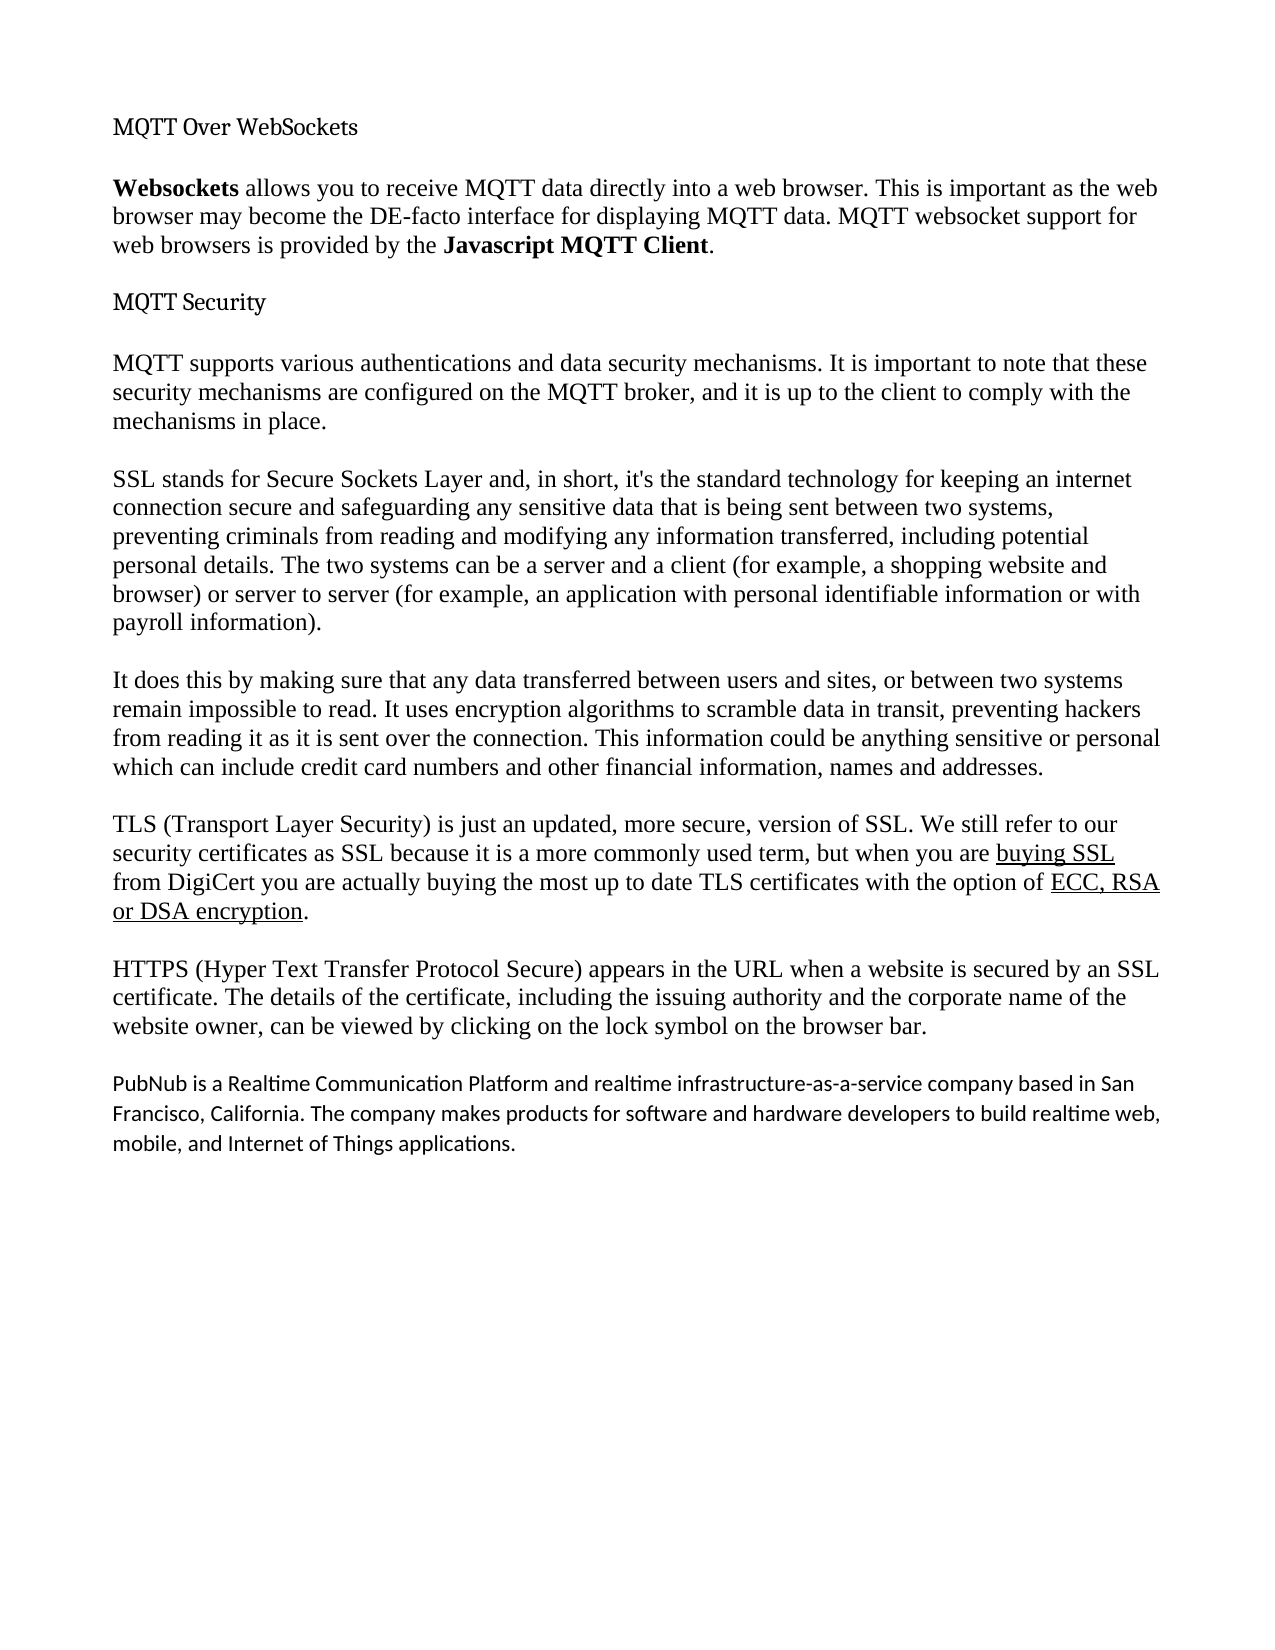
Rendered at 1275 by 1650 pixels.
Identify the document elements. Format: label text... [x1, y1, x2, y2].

text MQTT supports various authentications and data security mechanisms. It is important to note that these security mechanisms are configured on the MQTT broker, and it is up to the client to comply with the mechanisms in place. [112, 348, 1162, 434]
subtitle MQTT Over WebSockets [112, 112, 1162, 141]
text It does this by making sure that any data transferred between users and sites, or between two systems remain impossible to read. It uses encryption algorithms to scramble data in transit, preventing hackers from reading it as it is sent over the connection. This information could be anything sensitive or personal which can include credit card numbers and other financial information, names and addresses. [112, 665, 1162, 780]
text PubNub is a Realtime Communication Platform and realtime infrastructure-as-a-service company based in San Francisco, California. The company makes products for software and hardware developers to build realtime web, mobile, and Internet of Things applications. [112, 1069, 1162, 1158]
text Websockets allows you to receive MQTT data directly into a web browser. This is important as the web browser may become the DE-facto interface for displaying MQTT data. MQTT websocket support for web browsers is provided by the Javascript MQTT Client. [112, 173, 1162, 259]
text SSL stands for Secure Sockets Layer and, in short, it's the standard technology for keeping an internet connection secure and safeguarding any sensitive data that is being sent between two systems, preventing criminals from reading and modifying any information transferred, including potential personal details. The two systems can be a server and a client (for example, a shopping website and browser) or server to server (for example, an application with personal identifiable information or with payroll information). [112, 464, 1162, 636]
subtitle MQTT Security [112, 288, 1162, 317]
text HTTPS (Hyper Text Transfer Protocol Secure) appears in the URL when a website is secured by an SSL certificate. The details of the certificate, including the issuing authority and the corporate name of the website owner, can be viewed by clicking on the lock symbol on the browser bar. [112, 954, 1162, 1040]
text TLS (Transport Layer Security) is just an updated, more secure, version of SSL. We still refer to our security certificates as SSL because it is a more commonly used term, but when you are buying SSL from DigiCert you are actually buying the most up to date TLS certificates with the option of ECC, RSA or DSA encryption. [112, 809, 1162, 924]
